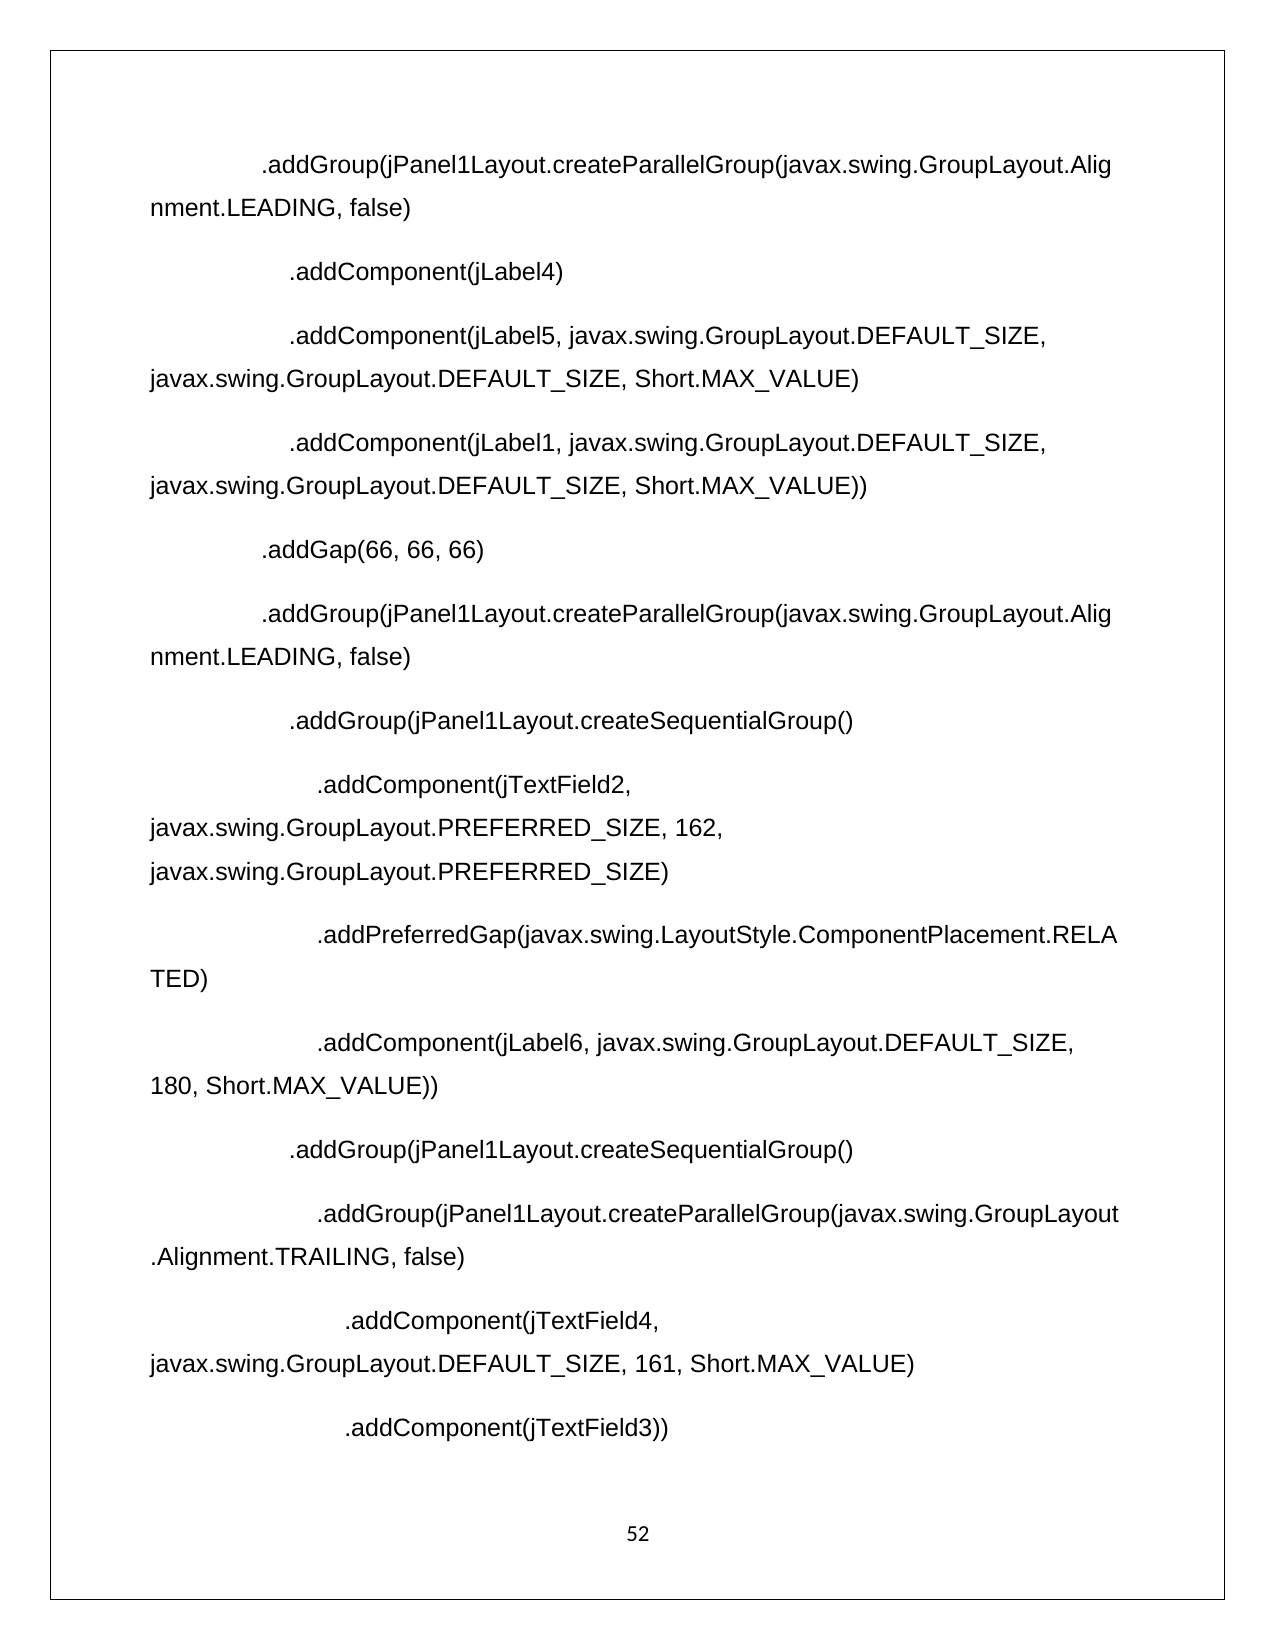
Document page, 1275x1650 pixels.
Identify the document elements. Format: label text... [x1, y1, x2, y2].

text .addGroup(jPanel1Layout.createSequentialGroup() [150, 706, 1125, 735]
text .addComponent(jTextField2, javax.swing.GroupLayout.PREFERRED_SIZE, 162, javax.swing.GroupLayout.PREFERRED_SIZE) [150, 770, 1125, 885]
text .addGroup(jPanel1Layout.createSequentialGroup() [150, 1134, 1125, 1163]
text .addGroup(jPanel1Layout.createParallelGroup(javax.swing.GroupLayout.Alignment.LEADING, false) [150, 150, 1125, 222]
text .addComponent(jTextField4, javax.swing.GroupLayout.DEFAULT_SIZE, 161, Short.MAX_VALUE) [150, 1306, 1125, 1377]
text .addGroup(jPanel1Layout.createParallelGroup(javax.swing.GroupLayout.Alignment.TRAILING, false) [150, 1198, 1125, 1270]
text .addComponent(jLabel4) [150, 257, 1125, 286]
text .addPreferredGap(javax.swing.LayoutStyle.ComponentPlacement.RELATED) [150, 920, 1125, 992]
text .addComponent(jLabel5, javax.swing.GroupLayout.DEFAULT_SIZE, javax.swing.GroupLayout.DEFAULT_SIZE, Short.MAX_VALUE) [150, 321, 1125, 393]
text .addComponent(jTextField3)) [150, 1413, 1125, 1441]
text .addComponent(jLabel1, javax.swing.GroupLayout.DEFAULT_SIZE, javax.swing.GroupLayout.DEFAULT_SIZE, Short.MAX_VALUE)) [150, 428, 1125, 500]
text .addGap(66, 66, 66) [150, 535, 1125, 564]
text .addGroup(jPanel1Layout.createParallelGroup(javax.swing.GroupLayout.Alignment.LEADING, false) [150, 599, 1125, 671]
text .addComponent(jLabel6, javax.swing.GroupLayout.DEFAULT_SIZE, 180, Short.MAX_VALUE)) [150, 1027, 1125, 1099]
